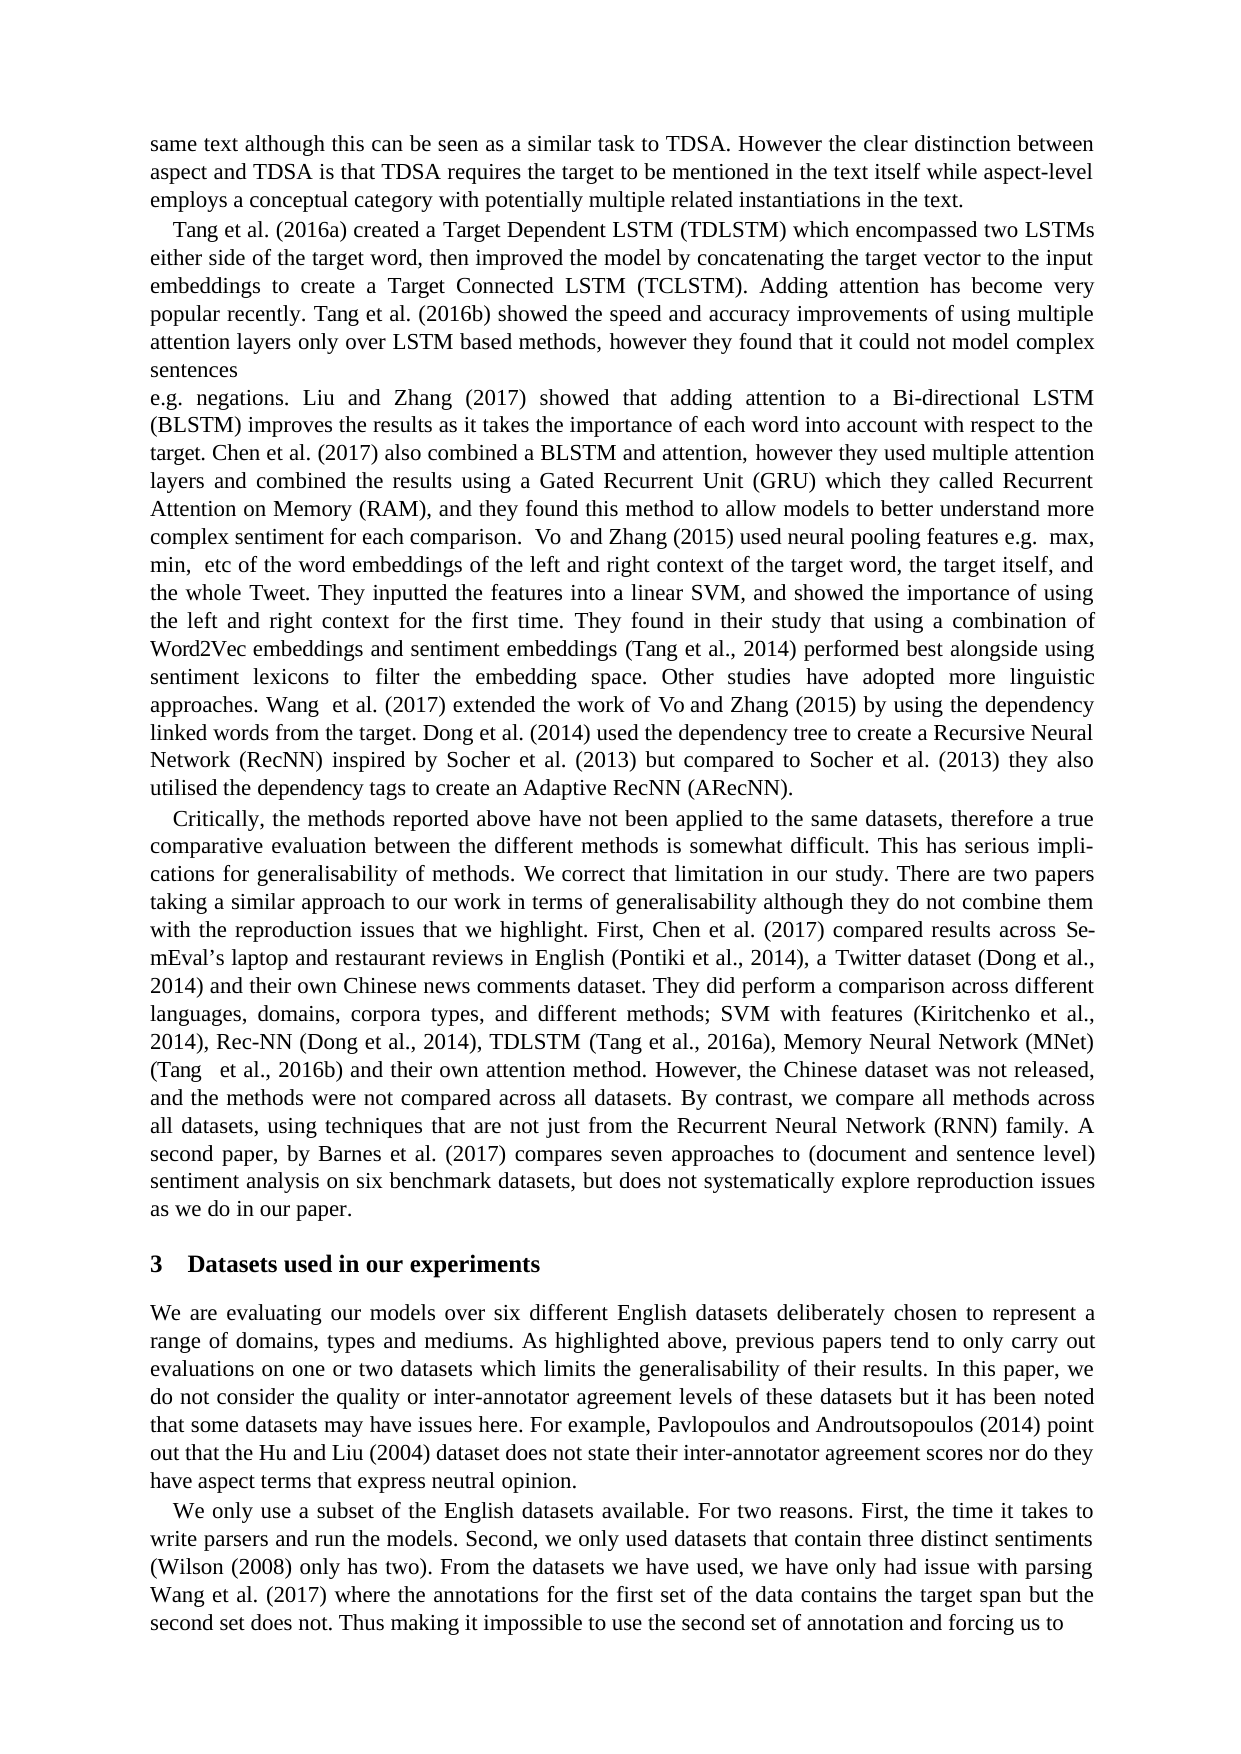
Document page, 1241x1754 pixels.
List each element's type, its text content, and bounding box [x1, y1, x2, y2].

text We only use a subset of the English datasets available. For two reasons. First, the time it takes to write parsers and run the models. Second, we only used datasets that contain three distinct sentiments (Wilson (2008) only has two). From the datasets we have used, we have only had issue with parsing Wang et al. (2017) where the annotations for the first set of the data contains the target span but the second set does not. Thus making it impossible to use the second set of annotation and forcing us to [150, 1497, 1095, 1635]
text We are evaluating our models over six different English datasets deliberately chosen to represent a range of domains, types and mediums. As highlighted above, previous papers tend to only carry out evaluations on one or two datasets which limits the generalisability of their results. In this paper, we do not consider the quality or inter-annotator agreement levels of these datasets but it has been noted that some datasets may have issues here. For example, Pavlopoulos and Androutsopoulos (2014) point out that the Hu and Liu (2004) dataset does not state their inter-annotator agreement scores nor do they have aspect terms that express neutral opinion. [150, 1299, 1095, 1493]
text same text although this can be seen as a similar task to TDSA. However the clear distinction between aspect and TDSA is that TDSA requires the target to be mentioned in the text itself while aspect-level employs a conceptual category with potentially multiple related instantiations in the text. [150, 130, 1095, 213]
text Critically, the methods reported above have not been applied to the same datasets, therefore a true comparative evaluation between the different methods is somewhat difficult. This has serious impli- cations for generalisability of methods. We correct that limitation in our study. There are two papers taking a similar approach to our work in terms of generalisability although they do not combine them with the reproduction issues that we highlight. First, Chen et al. (2017) compared results across Se- mEval’s laptop and restaurant reviews in English (Pontiki et al., 2014), a Twitter dataset (Dong et al., 2014) and their own Chinese news comments dataset. They did perform a comparison across different languages, domains, corpora types, and different methods; SVM with features (Kiritchenko et al., 2014), Rec-NN (Dong et al., 2014), TDLSTM (Tang et al., 2016a), Memory Neural Network (MNet) (Tang et al., 2016b) and their own attention method. However, the Chinese dataset was not released, and the methods were not compared across all datasets. By contrast, we compare all methods across all datasets, using techniques that are not just from the Recurrent Neural Network (RNN) family. A second paper, by Barnes et al. (2017) compares seven approaches to (document and sentence level) sentiment analysis on six benchmark datasets, but does not systematically explore reproduction issues as we do in our paper. [150, 805, 1095, 1222]
text Tang et al. (2016a) created a Target Dependent LSTM (TDLSTM) which encompassed two LSTMs either side of the target word, then improved the model by concatenating the target vector to the input embeddings to create a Target Connected LSTM (TCLSTM). Adding attention has become very popular recently. Tang et al. (2016b) showed the speed and accuracy improvements of using multiple attention layers only over LSTM based methods, however they found that it could not model complex sentences [150, 216, 1095, 382]
subtitle Datasets used in our experiments [150, 1249, 1217, 1278]
text e.g. negations. Liu and Zhang (2017) showed that adding attention to a Bi-directional LSTM (BLSTM) improves the results as it takes the importance of each word into account with respect to the target. Chen et al. (2017) also combined a BLSTM and attention, however they used multiple attention layers and combined the results using a Gated Recurrent Unit (GRU) which they called Recurrent Attention on Memory (RAM), and they found this method to allow models to better understand more complex sentiment for each comparison. Vo and Zhang (2015) used neural pooling features e.g. max, min, etc of the word embeddings of the left and right context of the target word, the target itself, and the whole Tweet. They inputted the features into a linear SVM, and showed the importance of using the left and right context for the first time. They found in their study that using a combination of Word2Vec embeddings and sentiment embeddings (Tang et al., 2014) performed best alongside using sentiment lexicons to filter the embedding space. Other studies have adopted more linguistic approaches. Wang et al. (2017) extended the work of Vo and Zhang (2015) by using the dependency linked words from the target. Dong et al. (2014) used the dependency tree to create a Recursive Neural Network (RecNN) inspired by Socher et al. (2013) but compared to Socher et al. (2013) they also utilised the dependency tags to create an Adaptive RecNN (ARecNN). [150, 384, 1095, 801]
